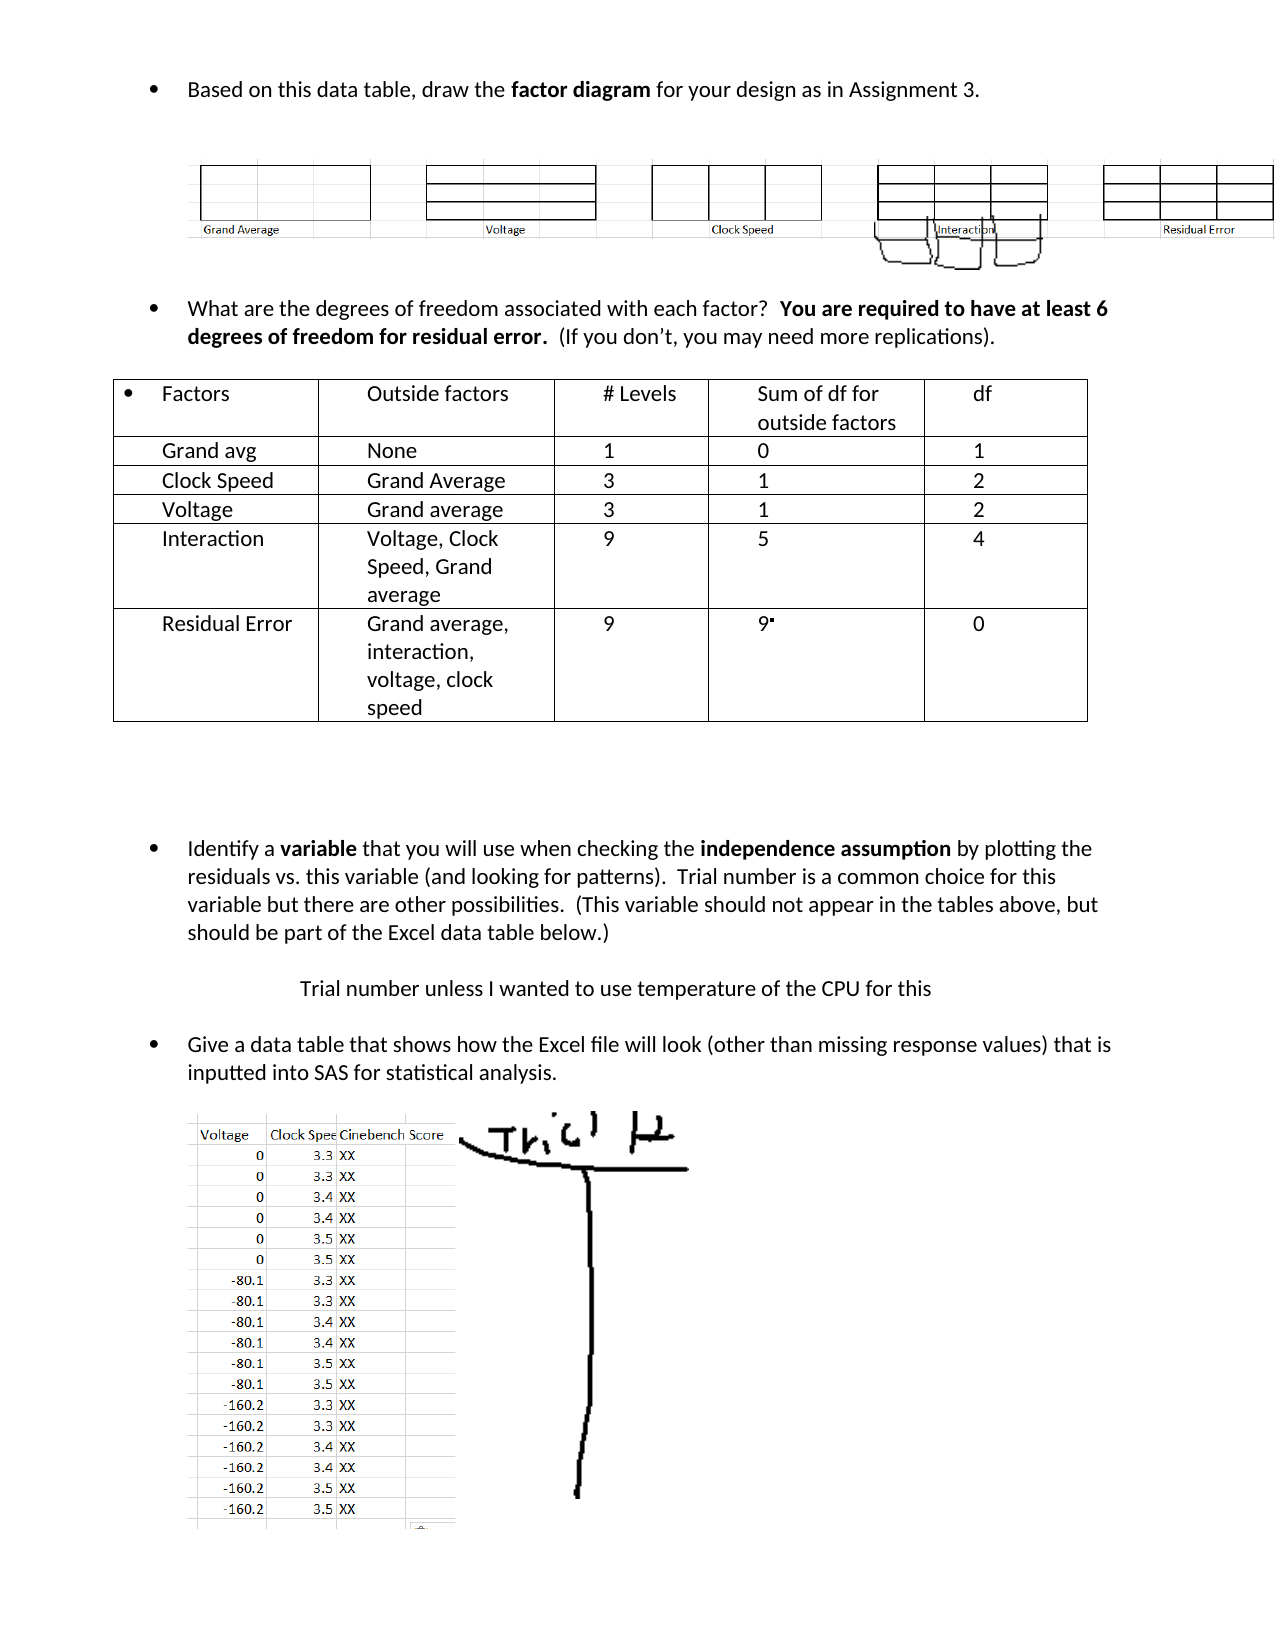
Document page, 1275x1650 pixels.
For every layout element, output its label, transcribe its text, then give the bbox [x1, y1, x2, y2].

table_cell 9 [709, 609, 924, 721]
table_cell Grand Average [319, 466, 554, 494]
table_cell Grand average [319, 495, 554, 523]
table_cell 1 [555, 437, 708, 465]
table_cell 5 [709, 524, 924, 608]
table_cell 0 [709, 437, 924, 465]
table_cell 0 [925, 609, 1087, 721]
text Trial number unless I wanted to use temperature of the CPU for this [300, 974, 1125, 1030]
table_cell None [319, 437, 554, 465]
table_cell 3 [555, 466, 708, 494]
table_cell 4 [925, 524, 1087, 608]
table_cell Voltage, Clock Speed, Grand average [319, 524, 554, 608]
table_cell 9 [555, 609, 708, 721]
table_cell 2 [925, 495, 1087, 523]
table_cell 1 [709, 466, 924, 494]
table_cell 9 [555, 524, 708, 608]
table_header Outside factors [319, 380, 554, 436]
picture [459, 1111, 689, 1499]
table_cell 2 [925, 466, 1087, 494]
table_cell 1 [709, 495, 924, 523]
table_cell 1 [925, 437, 1087, 465]
table_header Sum of df for outside factors [709, 380, 924, 436]
table_header df [925, 380, 1087, 436]
table_header # Levels [555, 380, 708, 436]
picture [187, 159, 1275, 270]
table_cell Grand average, interaction, voltage, clock speed [319, 609, 554, 721]
table_cell Grand avg [114, 437, 318, 465]
table_cell Voltage [114, 495, 318, 523]
table_cell Clock Speed [114, 466, 318, 494]
table_cell Residual Error [114, 609, 318, 721]
list Identify a variable that you will use when checking the independence assumption by plotting the residuals vs. this variable (and looking for patterns). Trial number is a common choice for this variable but there are other possibilities. (This variable should not appear in the tables above, but should be part of the Excel data table below.) [150, 834, 1125, 974]
table_header Factors [114, 380, 318, 436]
table_cell Interaction [114, 524, 318, 608]
picture [187, 1114, 456, 1529]
table_cell 3 [555, 495, 708, 523]
list What are the degrees of freedom associated with each factor? You are required to have at least 6 degrees of freedom for residual error. (If you don’t, you may need more replications). [150, 294, 1125, 378]
